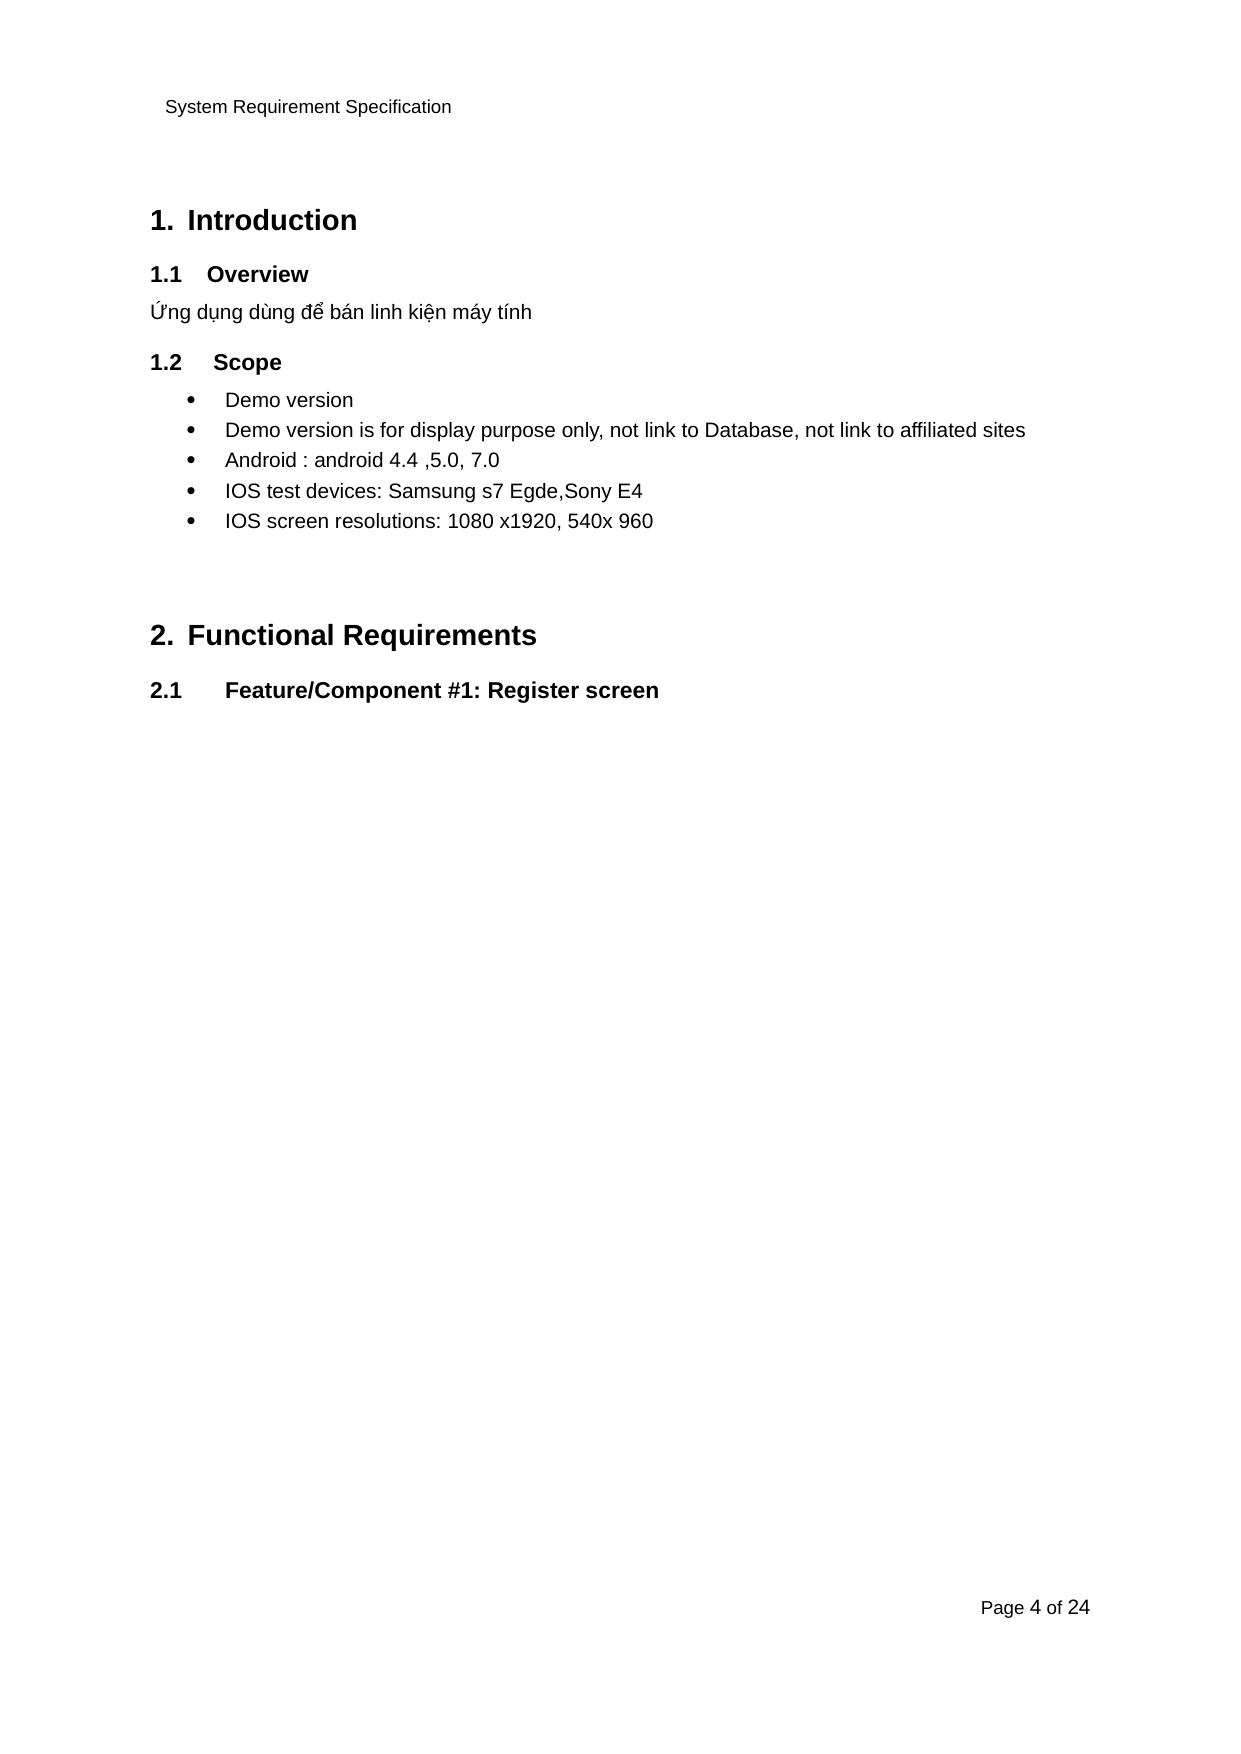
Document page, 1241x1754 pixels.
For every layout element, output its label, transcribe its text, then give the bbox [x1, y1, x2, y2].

subtitle Scope [150, 349, 1090, 375]
list IOS test devices: Samsung s7 Egde,Sony E4 [187, 479, 1090, 503]
list Demo version [187, 388, 1090, 412]
list Android : android 4.4 ,5.0, 7.0 [187, 448, 1090, 472]
list Demo version is for display purpose only, not link to Database, not link to affiliated sites [187, 418, 1090, 442]
subtitle Overview [150, 261, 1090, 288]
subtitle Functional Requirements [150, 618, 1090, 652]
subtitle Feature/Component #1: Register screen [150, 677, 1090, 703]
list IOS screen resolutions: 1080 x1920, 540x 960 [187, 509, 1090, 533]
subtitle Introduction [150, 203, 1090, 237]
text Ứng dụng dùng để bán linh kiện máy tính [150, 300, 1090, 324]
